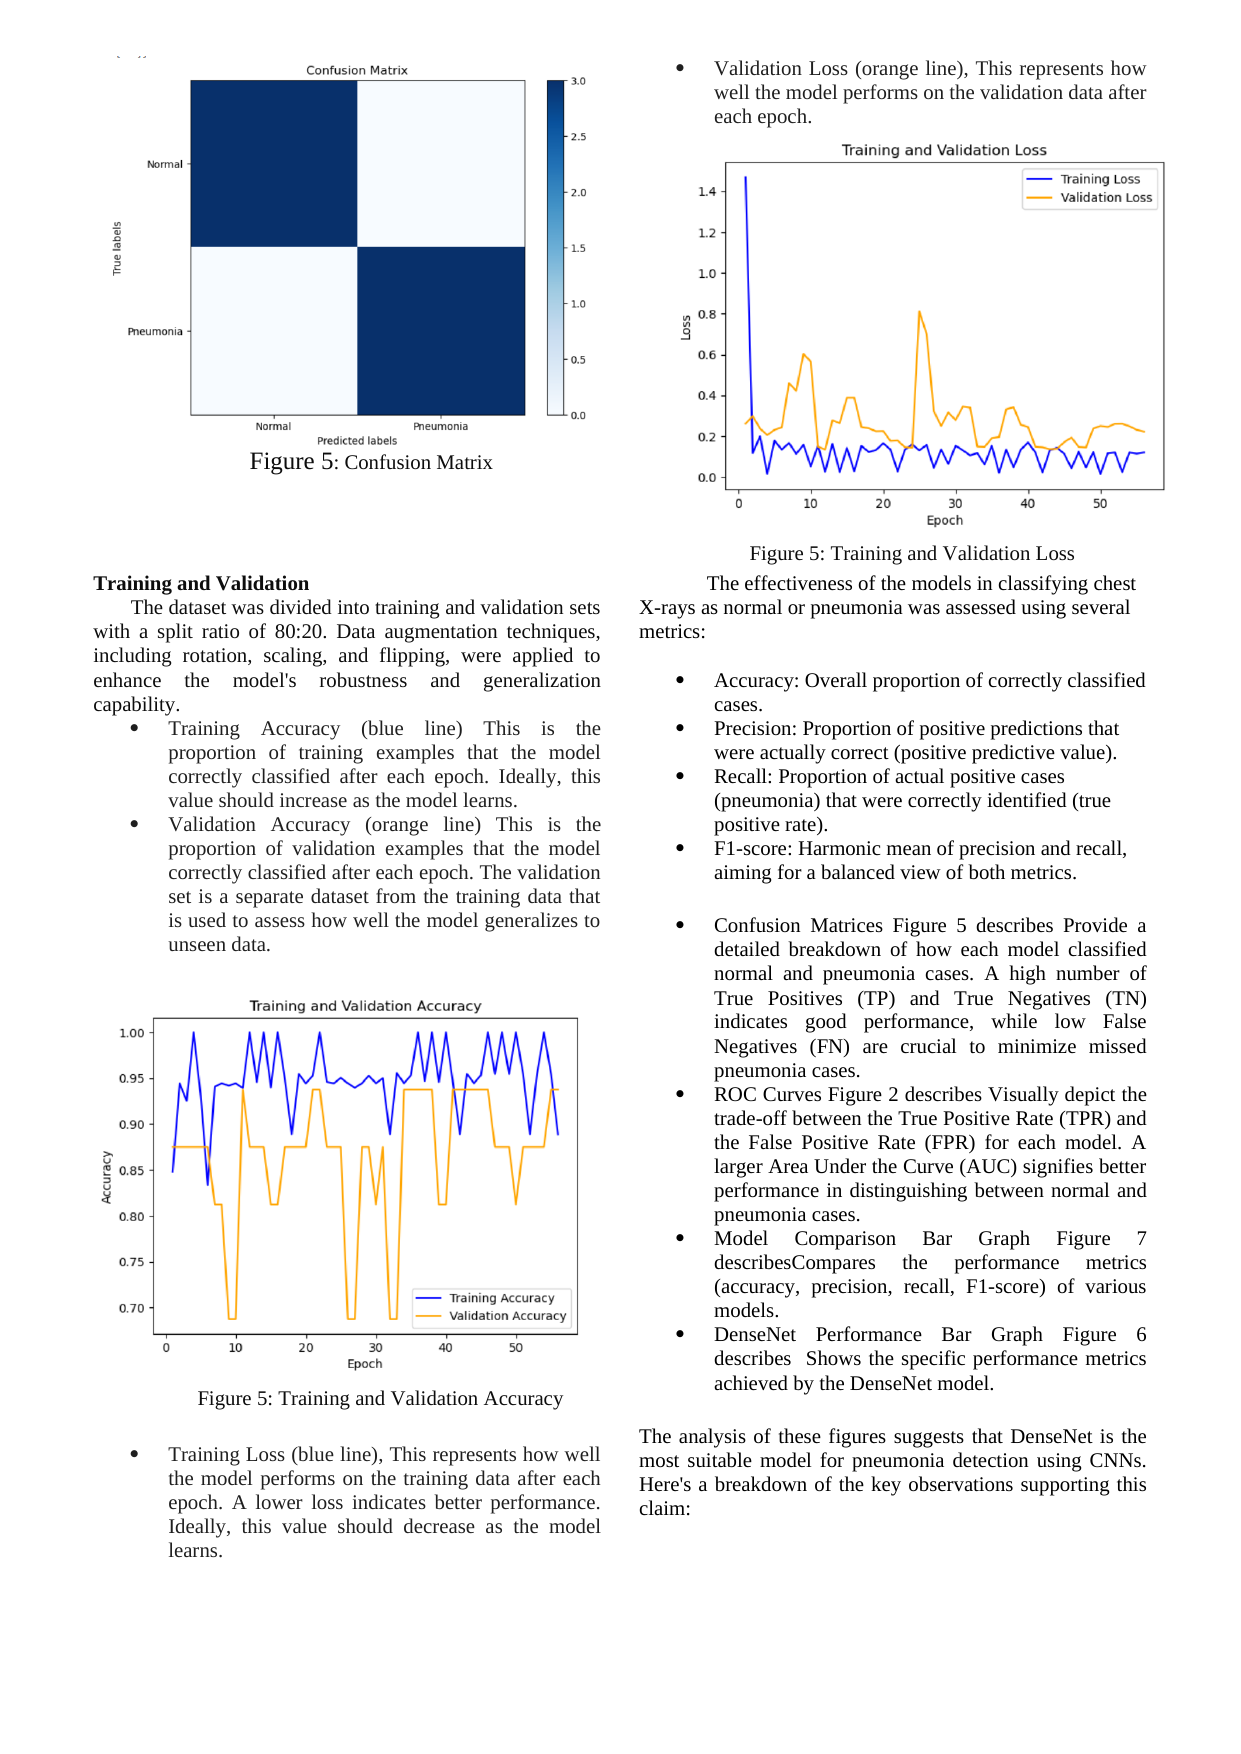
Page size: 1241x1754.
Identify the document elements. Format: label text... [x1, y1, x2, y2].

picture [93, 987, 601, 1387]
list Training Loss (blue line), This represents how well the model performs on the training data after each epoch. A lower loss indicates better performance. Ideally, this value should decrease as the model learns. [131, 1442, 601, 1562]
picture [93, 56, 601, 447]
text Figure 5: Confusion Matrix [93, 447, 601, 475]
list ROC Curves Figure 2 describes Visually depict the trade-off between the True Positive Rate (TPR) and the False Positive Rate (FPR) for each model. A larger Area Under the Curve (AUC) signifies better performance in distinguishing between normal and pneumonia cases. [676, 1082, 1147, 1226]
list Training Accuracy (blue line) This is the proportion of training examples that the model correctly classified after each epoch. Ideally, this value should increase as the model learns. [131, 716, 601, 812]
list Precision: Proportion of positive predictions that were actually correct (positive predictive value). [676, 716, 1147, 764]
list Model Comparison Bar Graph Figure 7 describesCompares the performance metrics (accuracy, precision, recall, F1-score) of various models. [676, 1226, 1147, 1322]
text Figure 5: Training and Validation Accuracy [93, 1387, 601, 1410]
text Training and Validation [93, 571, 601, 595]
list Recall: Proportion of actual positive cases (pneumonia) that were correctly identified (true positive rate). [676, 764, 1147, 836]
picture [676, 134, 1184, 535]
list Confusion Matrices Figure 5 describes Provide a detailed breakdown of how each model classified normal and pneumonia cases. A high number of True Positives (TP) and True Negatives (TN) indicates good performance, while low False Negatives (FN) are crucial to minimize missed pneumonia cases. [676, 913, 1147, 1082]
list DenseNet Performance Bar Graph Figure 6 describes Shows the specific performance metrics achieved by the DenseNet model. [676, 1322, 1147, 1394]
list F1-score: Harmonic mean of precision and recall, aiming for a balanced view of both metrics. [676, 836, 1147, 884]
list Validation Loss (orange line), This represents how well the model performs on the validation data after each epoch. [676, 56, 1147, 128]
list Validation Accuracy (orange line) This is the proportion of validation examples that the model correctly classified after each epoch. The validation set is a separate dataset from the training data that is used to assess how well the model generalizes to unseen data. [131, 812, 601, 956]
text The analysis of these figures suggests that DenseNet is the most suitable model for pneumonia detection using CNNs. Here's a breakdown of the key observations supporting this claim: [639, 1424, 1147, 1520]
text The dataset was divided into training and validation sets with a split ratio of 80:20. Data augmentation techniques, including rotation, scaling, and flipping, were applied to enhance the model's robustness and generalization capability. [93, 595, 601, 716]
text Figure 5: Training and Validation Loss [676, 541, 1147, 565]
text The effectiveness of the models in classifying chest X-rays as normal or pneumonia was assessed using several metrics: [639, 571, 1147, 643]
list Accuracy: Overall proportion of correctly classified cases. [676, 667, 1147, 716]
